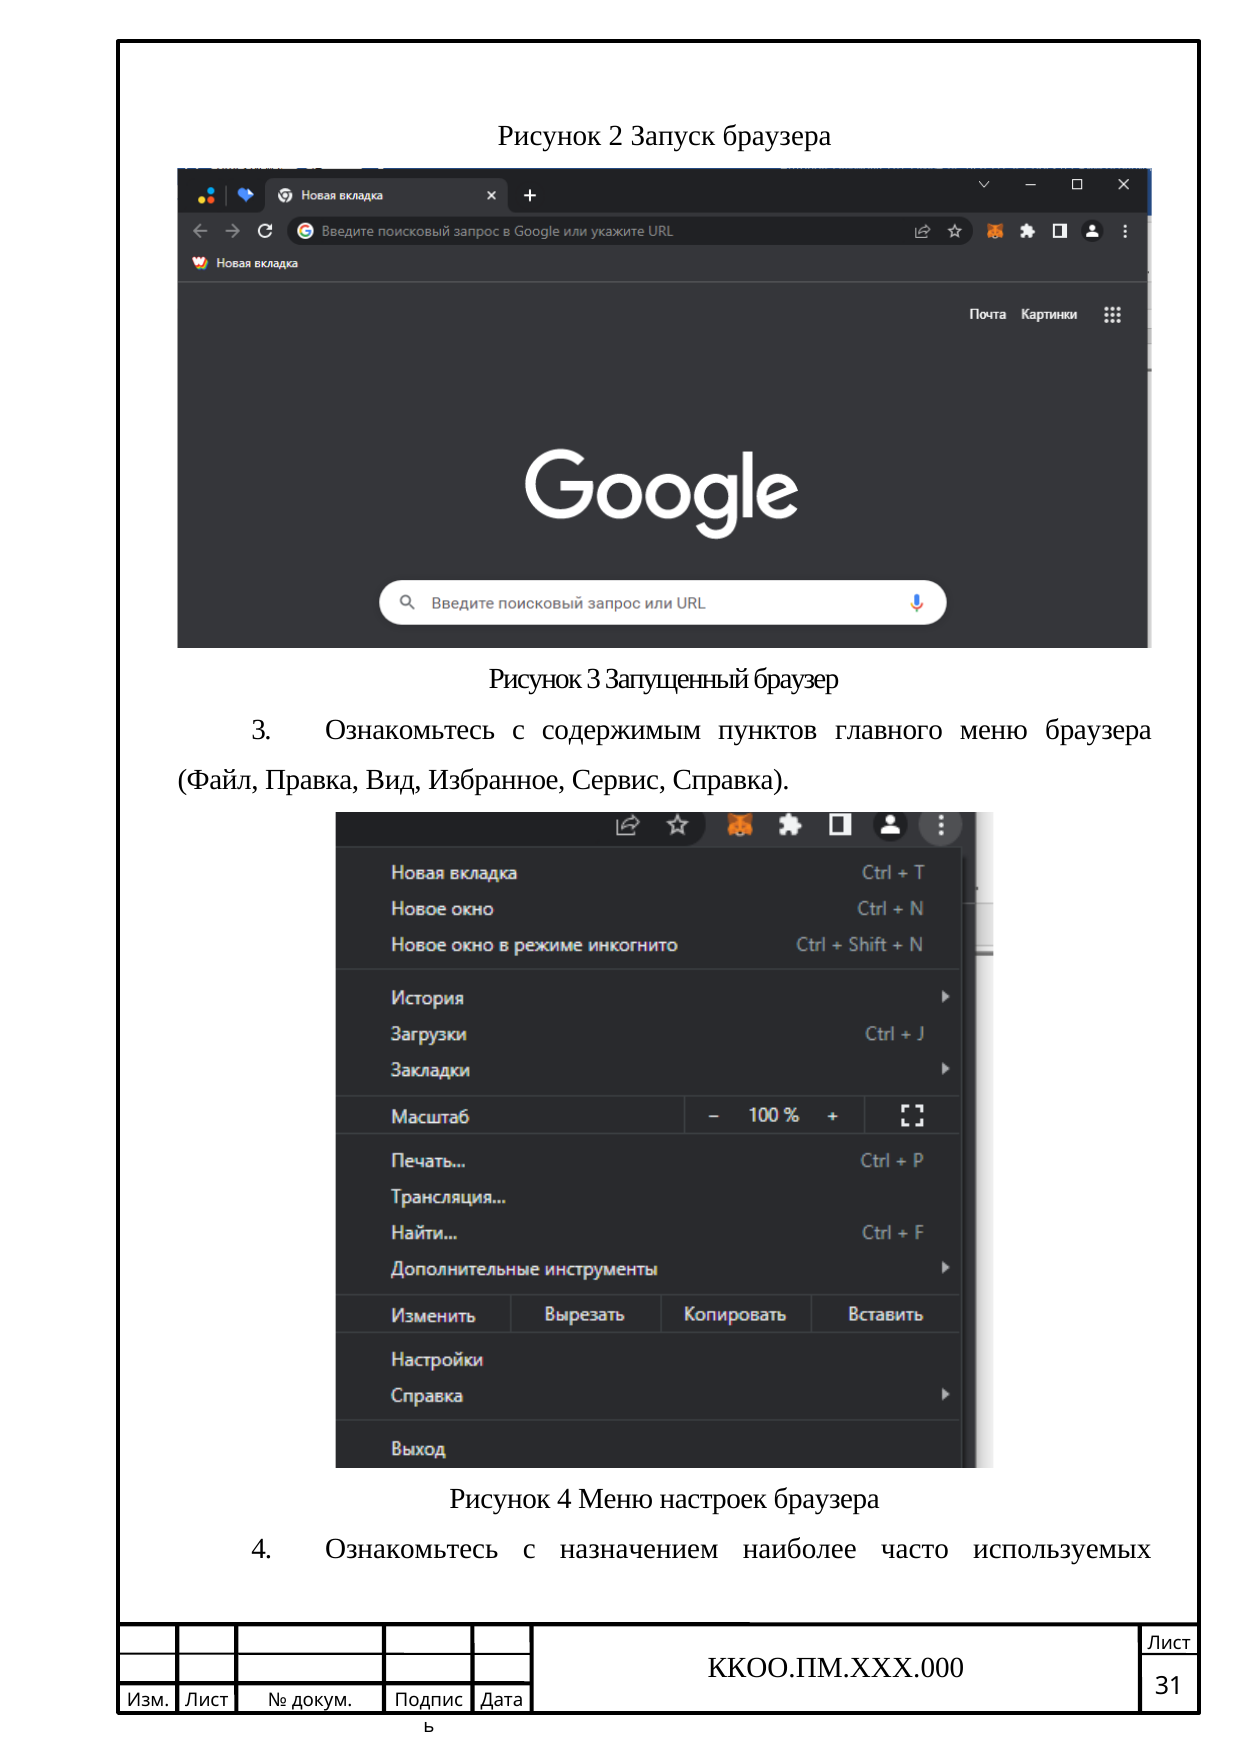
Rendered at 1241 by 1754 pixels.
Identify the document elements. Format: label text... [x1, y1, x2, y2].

picture [177, 168, 1152, 648]
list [177, 1531, 1152, 1565]
text Рисунок 3 Запущенный браузер [177, 662, 1152, 695]
picture [335, 812, 994, 1468]
text Рисунок 4 Меню настроек браузера [177, 1481, 1152, 1515]
text Рисунок 2 Запуск браузера [177, 118, 1152, 152]
list Ознакомьтесь с содержимым пунктов главного меню браузера (Файл, Правка, Вид, Избранное, Сервис, Справка). [177, 712, 1152, 796]
